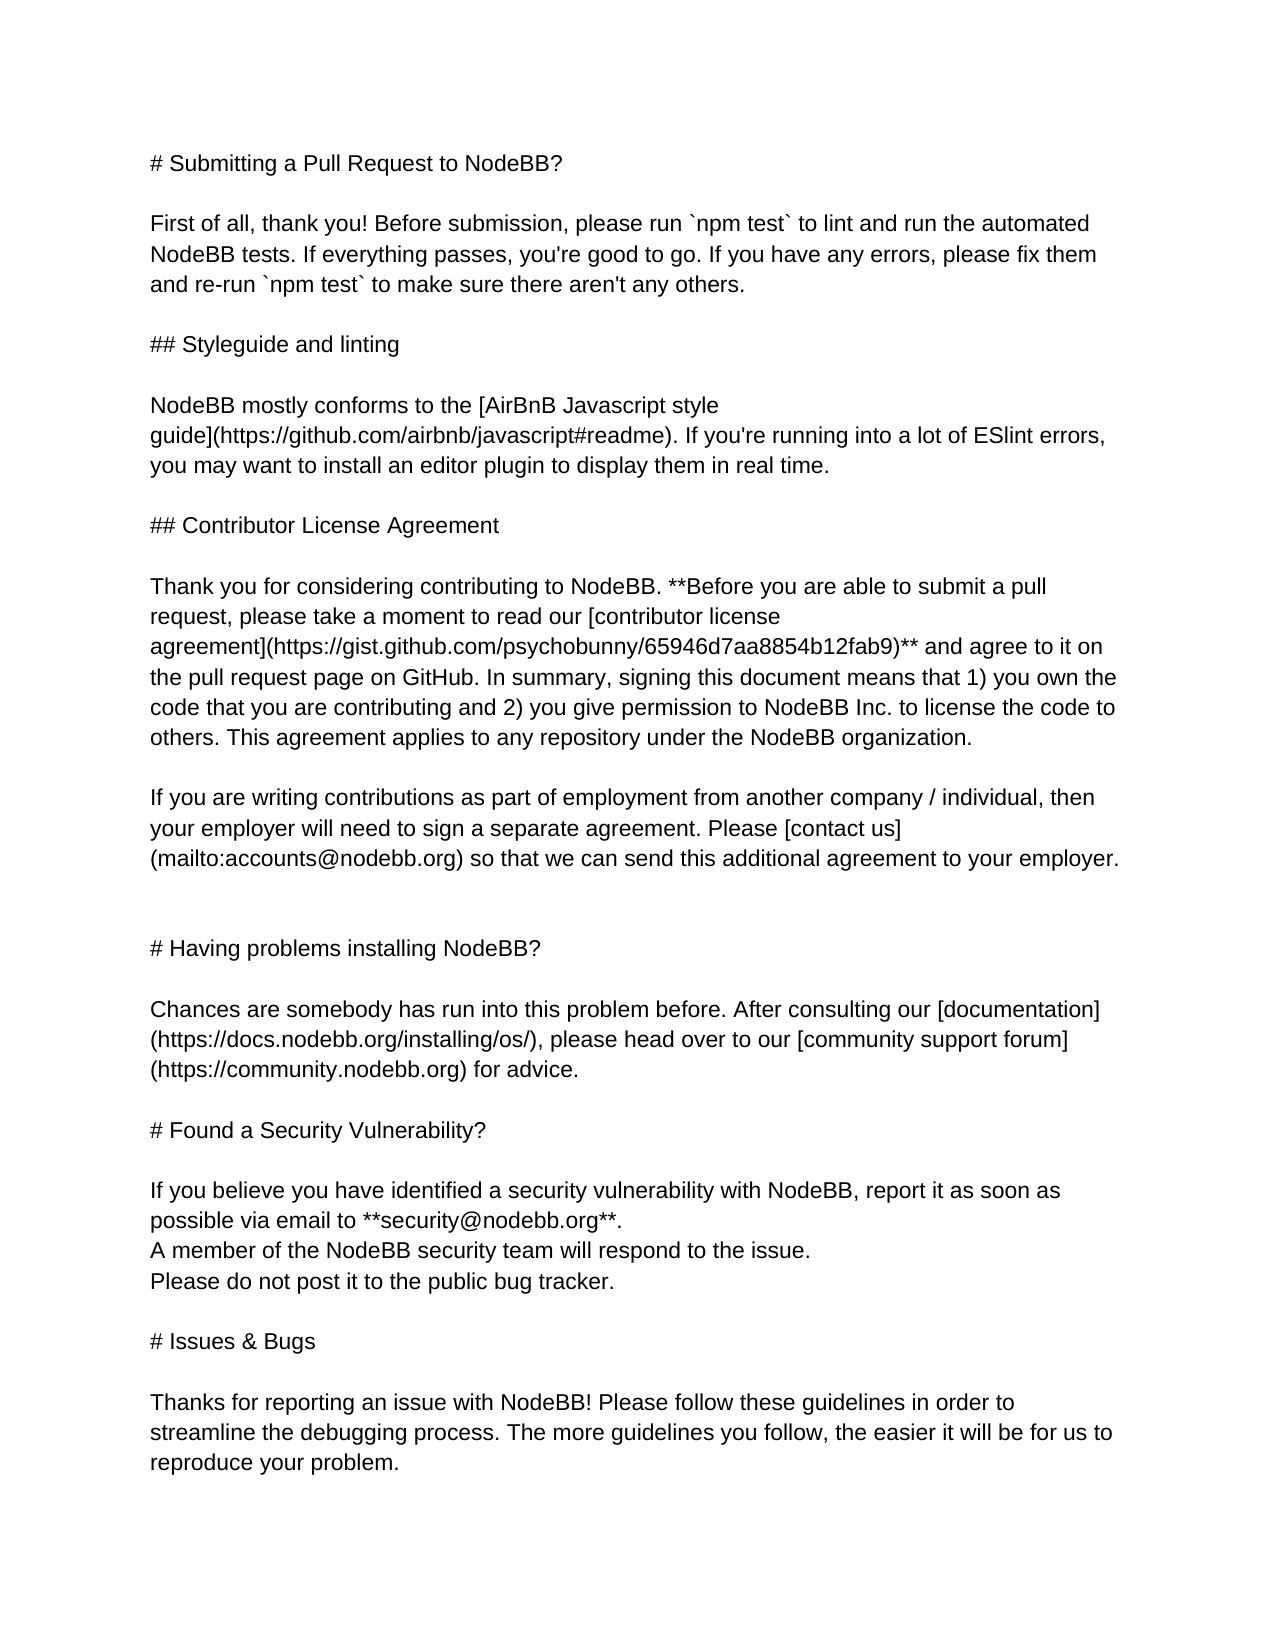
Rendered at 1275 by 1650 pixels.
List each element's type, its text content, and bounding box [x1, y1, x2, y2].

text Chances are somebody has run into this problem before. After consulting our [documentation](https://docs.nodebb.org/installing/os/), please head over to our [community support forum](https://community.nodebb.org) for advice. [150, 996, 1125, 1083]
text Thanks for reporting an issue with NodeBB! Please follow these guidelines in order to streamline the debugging process. The more guidelines you follow, the easier it will be for us to reproduce your problem. [150, 1388, 1125, 1475]
text NodeBB mostly conforms to the [AirBnB Javascript style guide](https://github.com/airbnb/javascript#readme). If you're running into a lot of ESlint errors, you may want to install an editor plugin to display them in real time. [150, 392, 1125, 478]
text # Submitting a Pull Request to NodeBB? [150, 150, 1125, 176]
text First of all, thank you! Before submission, please run `npm test` to lint and run the automated NodeBB tests. If everything passes, you're good to go. If you have any errors, please fix them and re-run `npm test` to make sure there aren't any others. [150, 210, 1125, 297]
text # Found a Security Vulnerability? [150, 1117, 1125, 1143]
text If you are writing contributions as part of employment from another company / individual, then your employer will need to sign a separate agreement. Please [contact us](mailto:accounts@nodebb.org) so that we can send this additional agreement to your employer. [150, 784, 1125, 871]
text A member of the NodeBB security team will respond to the issue. [150, 1237, 1125, 1264]
text ## Contributor License Agreement [150, 512, 1125, 539]
text # Issues & Bugs [150, 1328, 1125, 1354]
text Please do not post it to the public bug tracker. [150, 1268, 1125, 1294]
text Thank you for considering contributing to NodeBB. **Before you are able to submit a pull request, please take a moment to read our [contributor license agreement](https://gist.github.com/psychobunny/65946d7aa8854b12fab9)** and agree to it on the pull request page on GitHub. In summary, signing this document means that 1) you own the code that you are contributing and 2) you give permission to NodeBB Inc. to license the code to others. This agreement applies to any repository under the NodeBB organization. [150, 573, 1125, 750]
text If you believe you have identified a security vulnerability with NodeBB, report it as soon as possible via email to **security@nodebb.org**. [150, 1177, 1125, 1234]
text ## Styleguide and linting [150, 331, 1125, 358]
text # Having problems installing NodeBB? [150, 935, 1125, 962]
